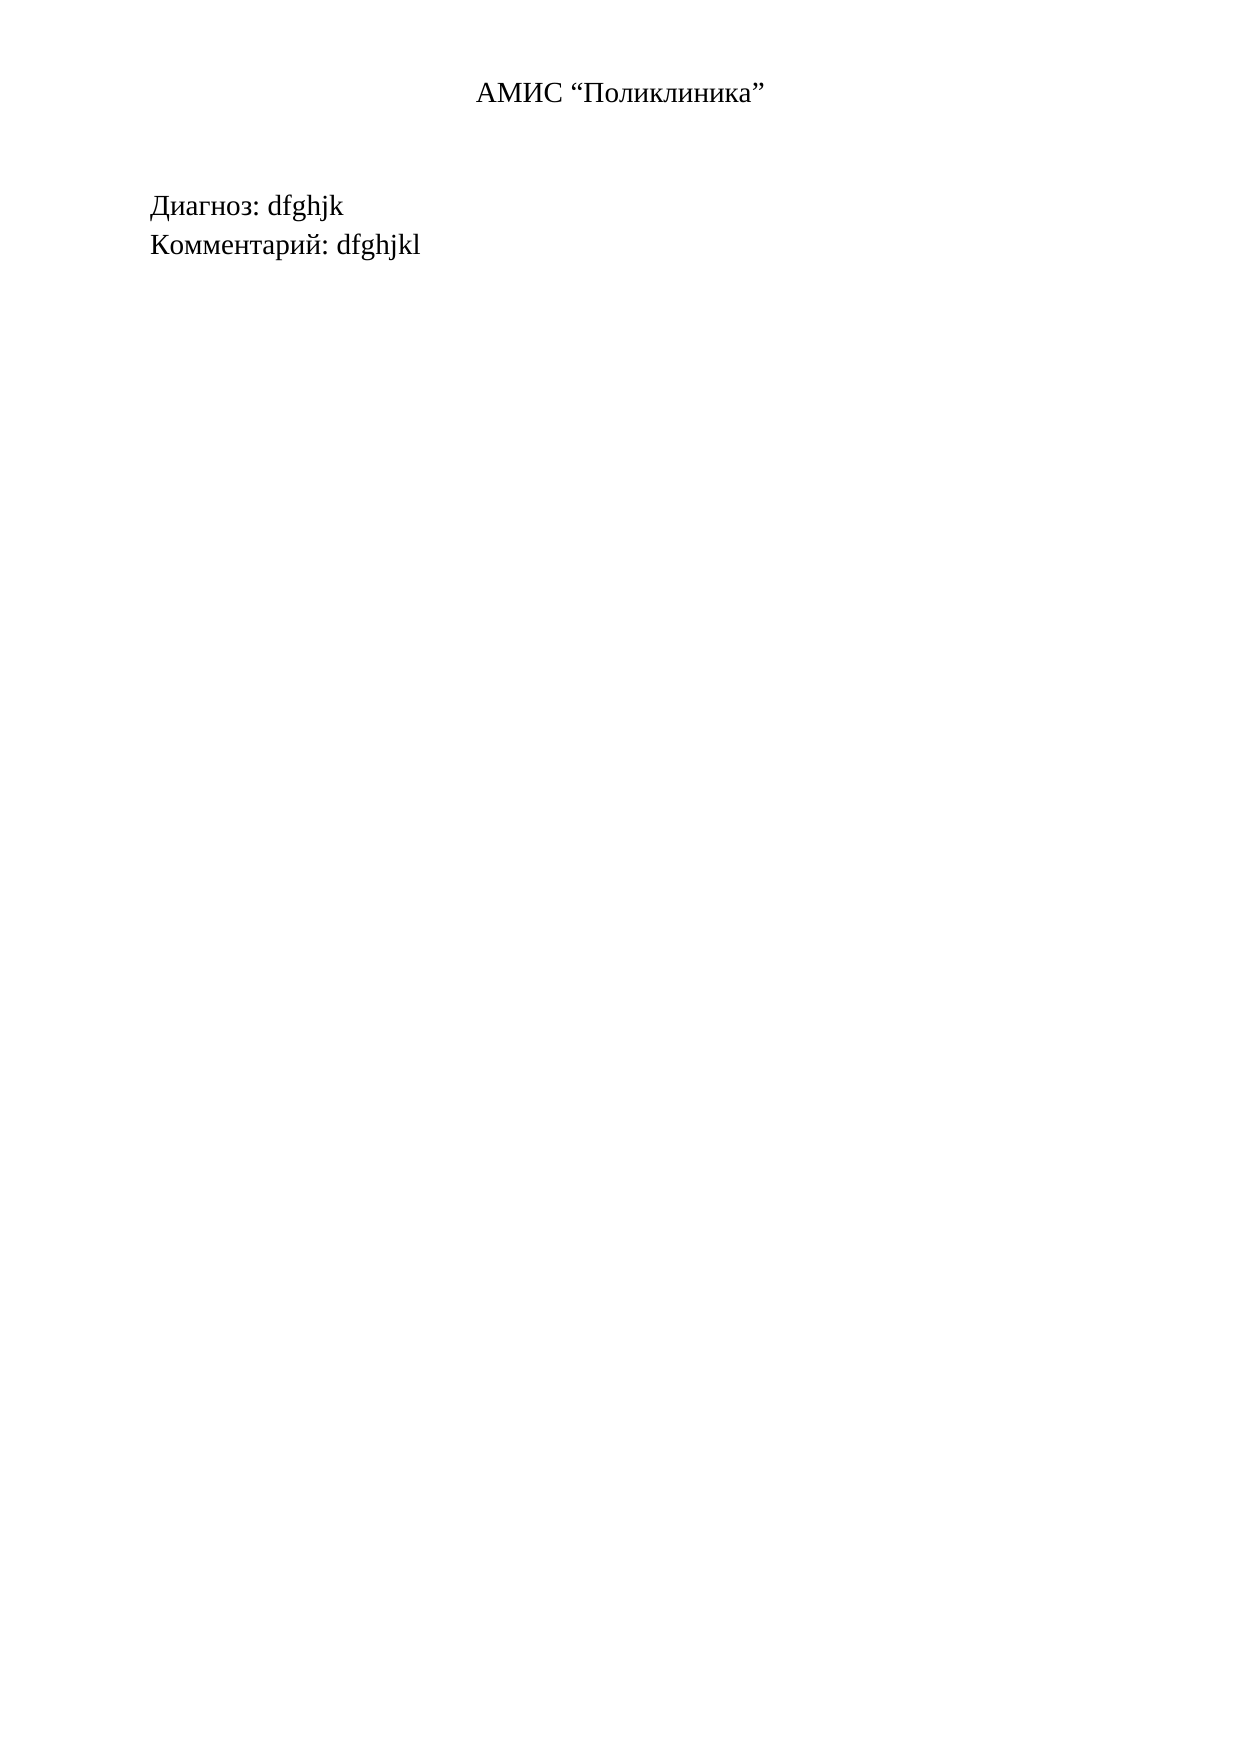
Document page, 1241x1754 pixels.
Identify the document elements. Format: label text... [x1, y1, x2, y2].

text Комментарий: dfghjkl [150, 227, 1090, 261]
text Диагноз: dfghjk [150, 188, 1090, 222]
